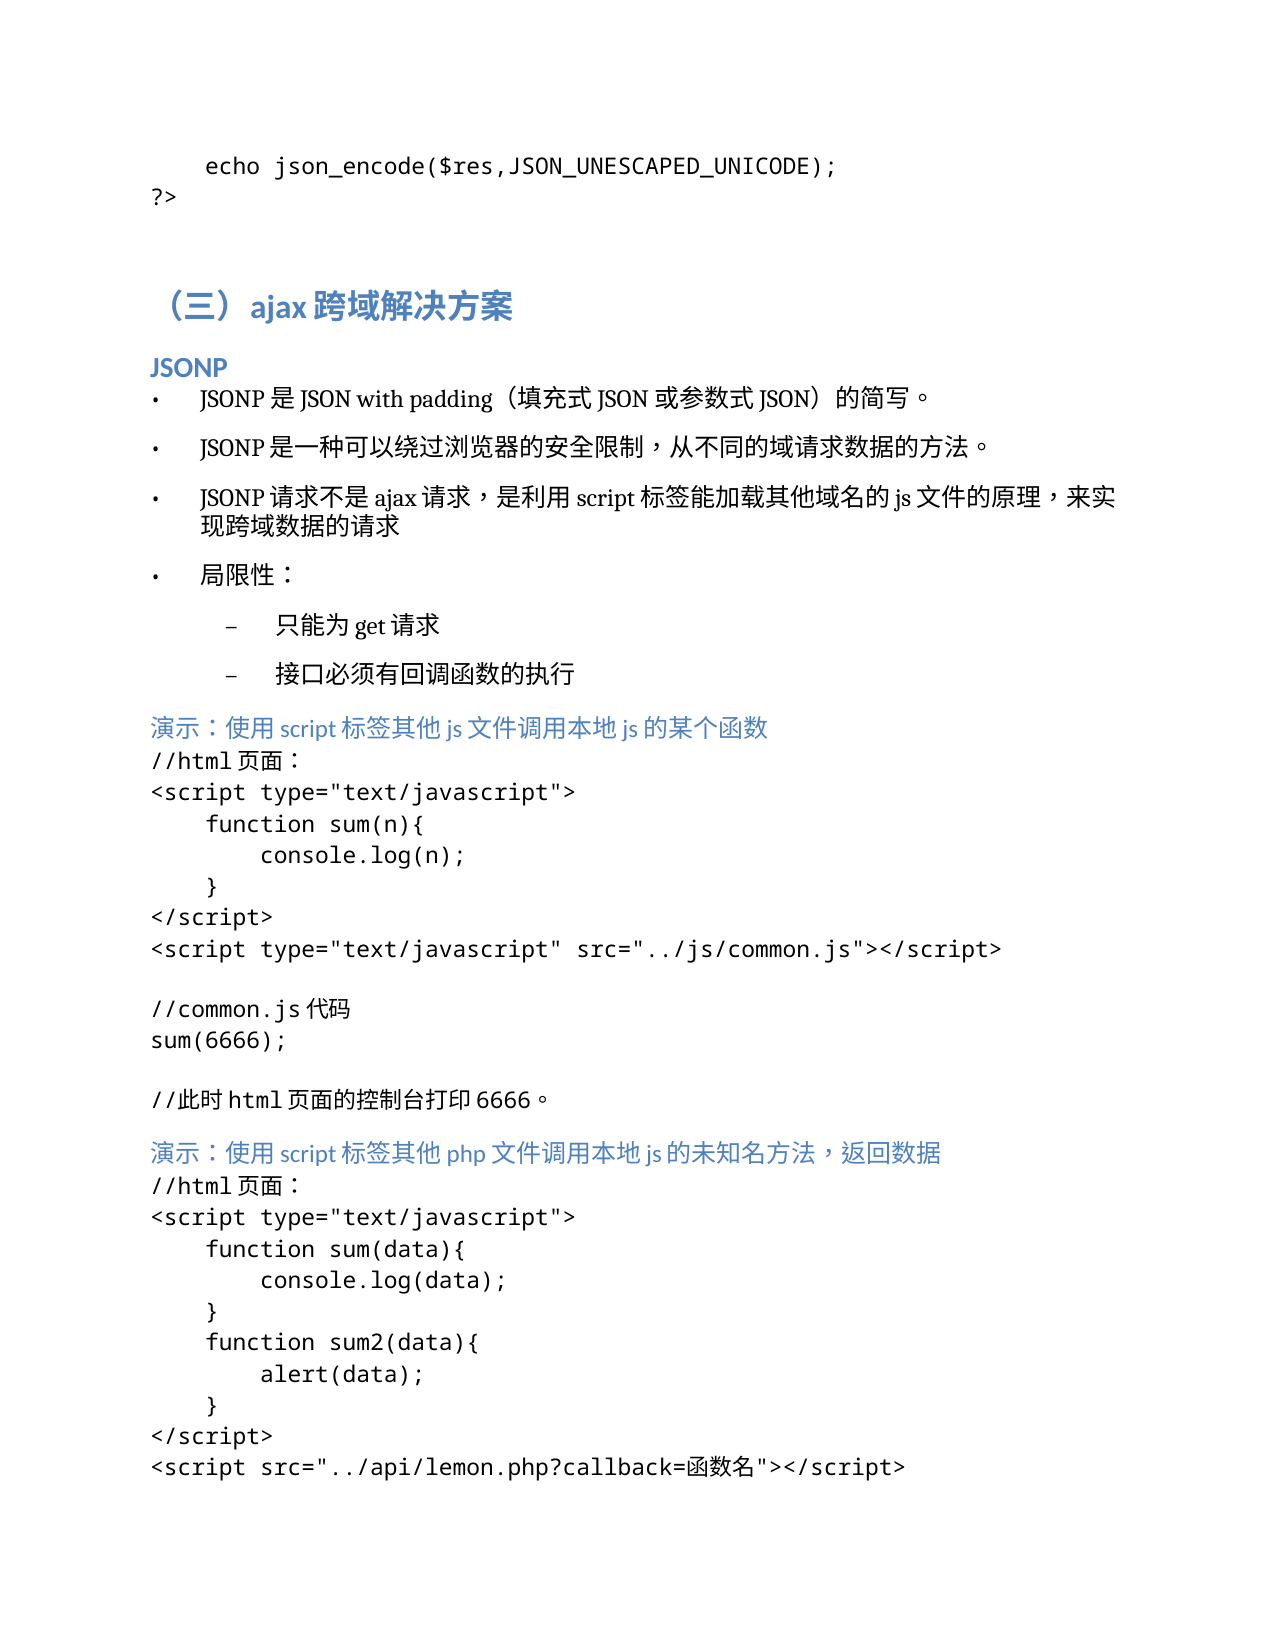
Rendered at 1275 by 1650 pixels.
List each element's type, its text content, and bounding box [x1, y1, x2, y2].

subtitle （三）ajax跨域解决方案 [150, 283, 1125, 328]
list JSONP 是JSON with padding（填充式JSON 或参数式JSON）的简写。 [150, 385, 1125, 413]
list 接口必须有回调函数的执行 [225, 661, 1125, 690]
subtitle 演示：使用script标签其他php文件调用本地js的未知名方法，返回数据 [150, 1136, 1125, 1170]
list JSONP是一种可以绕过浏览器的安全限制，从不同的域请求数据的方法。 [150, 434, 1125, 463]
subtitle JSONP [150, 349, 1125, 385]
text //html页面： <script type="text/javascript"> function sum(n){ console.log(n); } </script> <script type="text/javascript" src="../js/common.js"></script> //common.js代码 sum(6666); //此时html页面的控制台打印 6666。 [150, 745, 1125, 1115]
list JSONP请求不是ajax请求，是利用script标签能加载其他域名的js文件的原理，来实现跨域数据的请求 [150, 484, 1125, 541]
list 局限性： [150, 562, 1125, 591]
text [150, 150, 1125, 212]
subtitle 演示：使用script标签其他js文件调用本地js的某个函数 [150, 711, 1125, 745]
list 只能为get请求 [225, 612, 1125, 641]
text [150, 1170, 1125, 1482]
